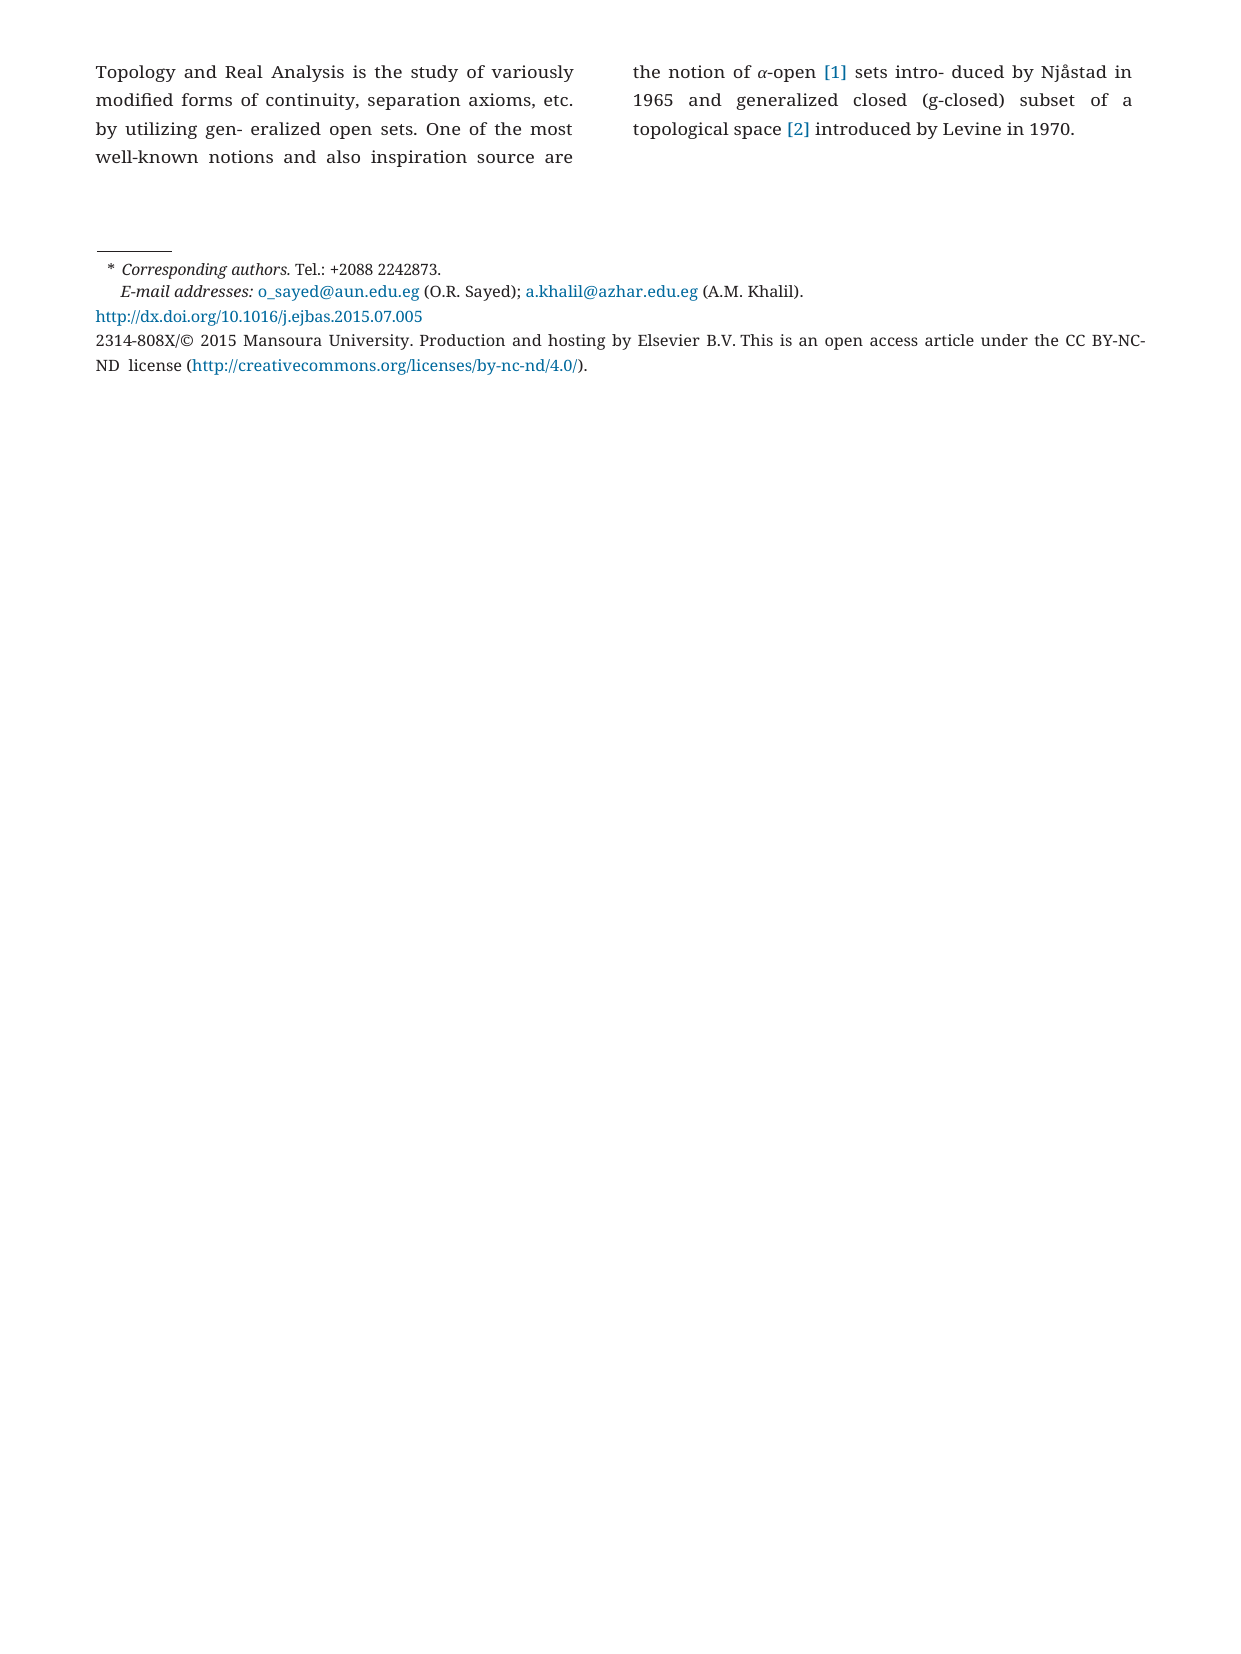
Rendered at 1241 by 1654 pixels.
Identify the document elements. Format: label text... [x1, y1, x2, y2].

picture [588, 286, 597, 296]
picture [131, 310, 136, 324]
picture [550, 362, 557, 368]
text E-mail addresses: o_sayed@aun.edu.eg (O.R. Sayed); a.khalil@azhar.edu.eg (A.M. Khalil). http://dx.doi.org/10.1016/j.ejbas.2015.07.005 [95, 281, 926, 327]
text * Corresponding authors. Tel.: +2088 2242873. [107, 255, 1157, 281]
picture [278, 310, 283, 324]
text Topology and Real Analysis is the study of variously modified forms of continuity, separation axioms, etc. by utilizing gen- eralized open sets. One of the most well-known notions and also inspiration source are the notion of α-open [1] sets intro- duced by Njåstad in 1965 and generalized closed (g-closed) subset of a topological space [2] introduced by Levine in 1970. [95, 60, 574, 169]
picture [322, 286, 333, 296]
picture [406, 359, 412, 373]
picture [216, 310, 221, 324]
picture [261, 311, 266, 319]
picture [135, 310, 140, 324]
picture [572, 359, 577, 373]
picture [233, 359, 238, 373]
text 2314-808X/© 2015 Mansoura University. Production and hosting by Elsevier B.V. This is an open access article under the CC BY-NC-ND license (http://creativecommons.org/licenses/by-nc-nd/4.0/). [95, 330, 1157, 376]
picture [545, 359, 550, 373]
picture [353, 311, 358, 319]
text Topology and Real Analysis is the study of variously modified forms of continuity, separation axioms, etc. by utilizing gen- eralized open sets. One of the most well-known notions and also inspiration source are the notion of α-open [1] sets intro- duced by Njåstad in 1965 and generalized closed (g-closed) subset of a topological space [2] introduced by Levine in 1970. [633, 60, 1132, 140]
picture [472, 359, 478, 373]
picture [228, 359, 233, 373]
